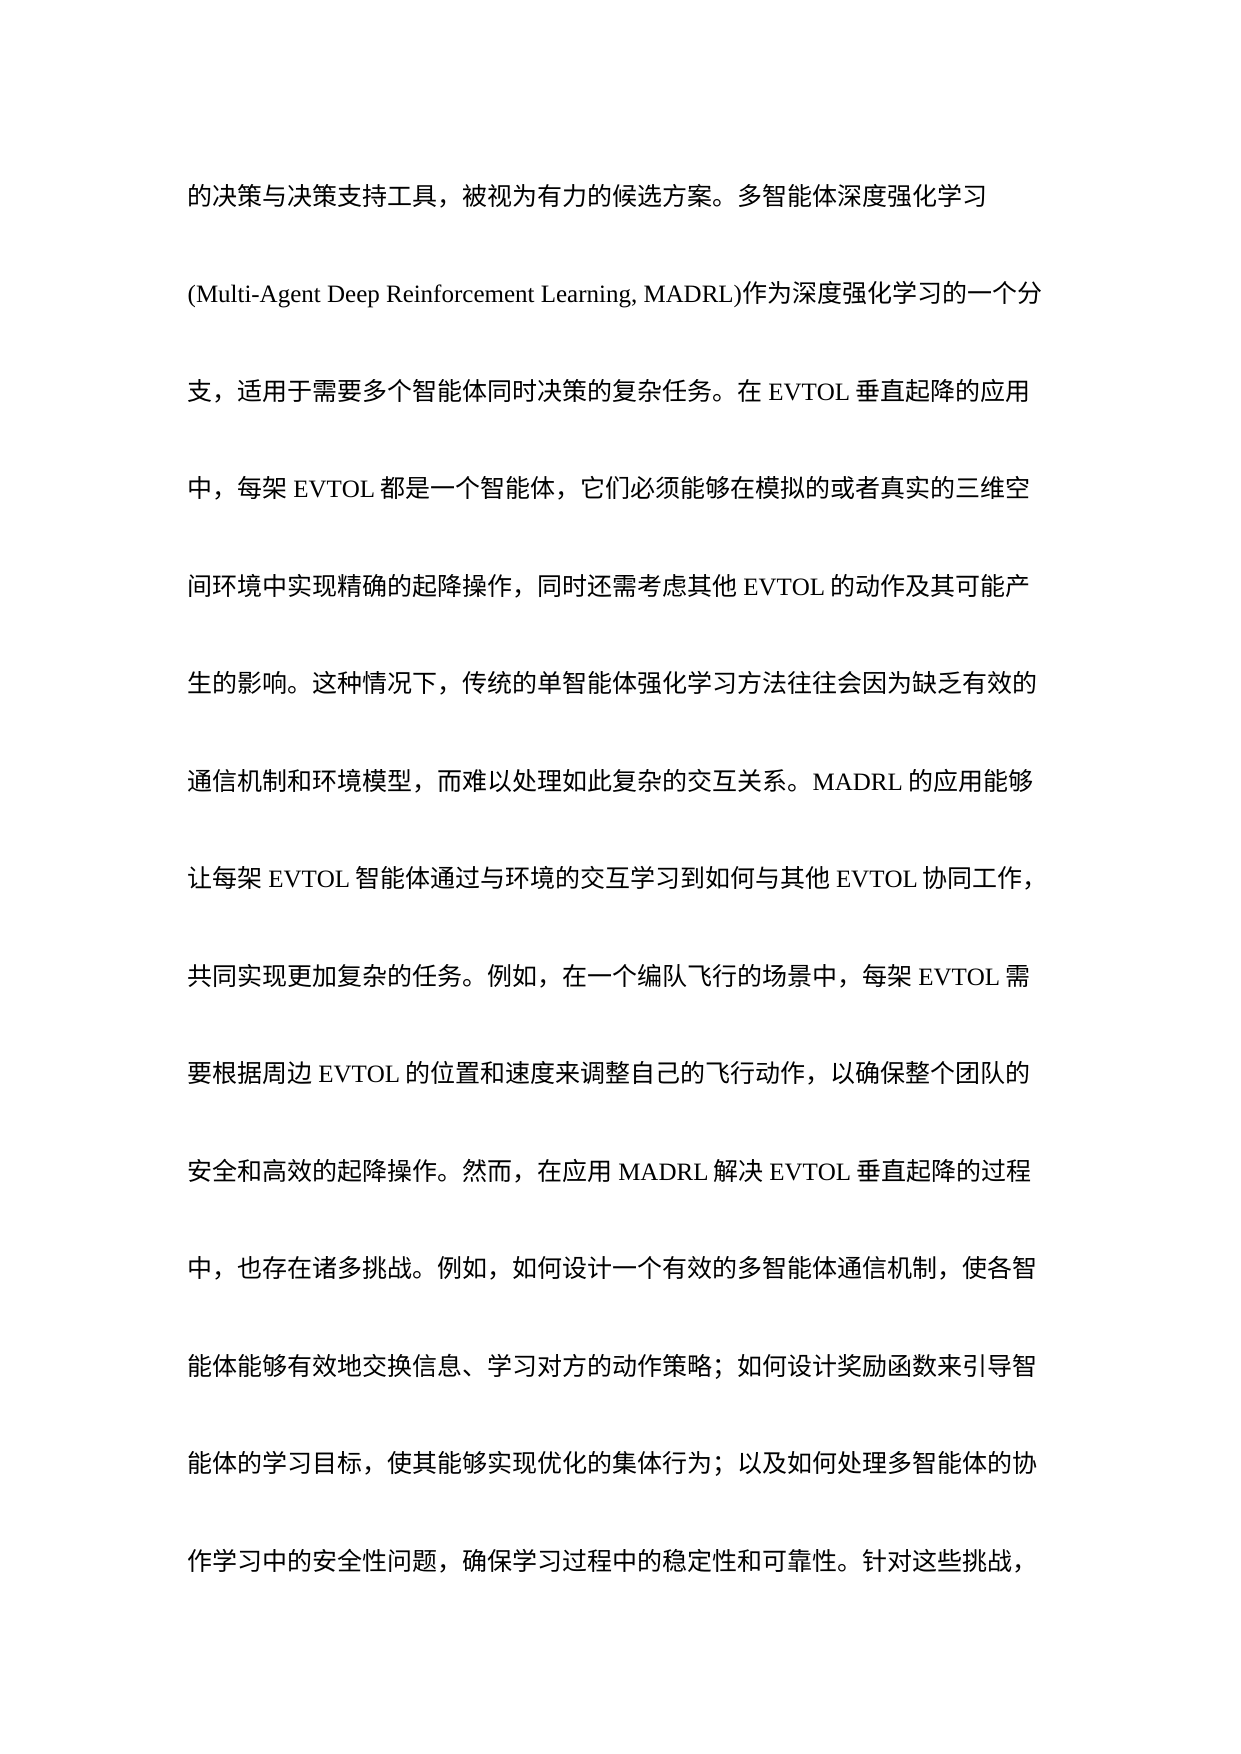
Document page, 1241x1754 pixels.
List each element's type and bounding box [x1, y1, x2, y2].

text [187, 162, 1053, 1592]
